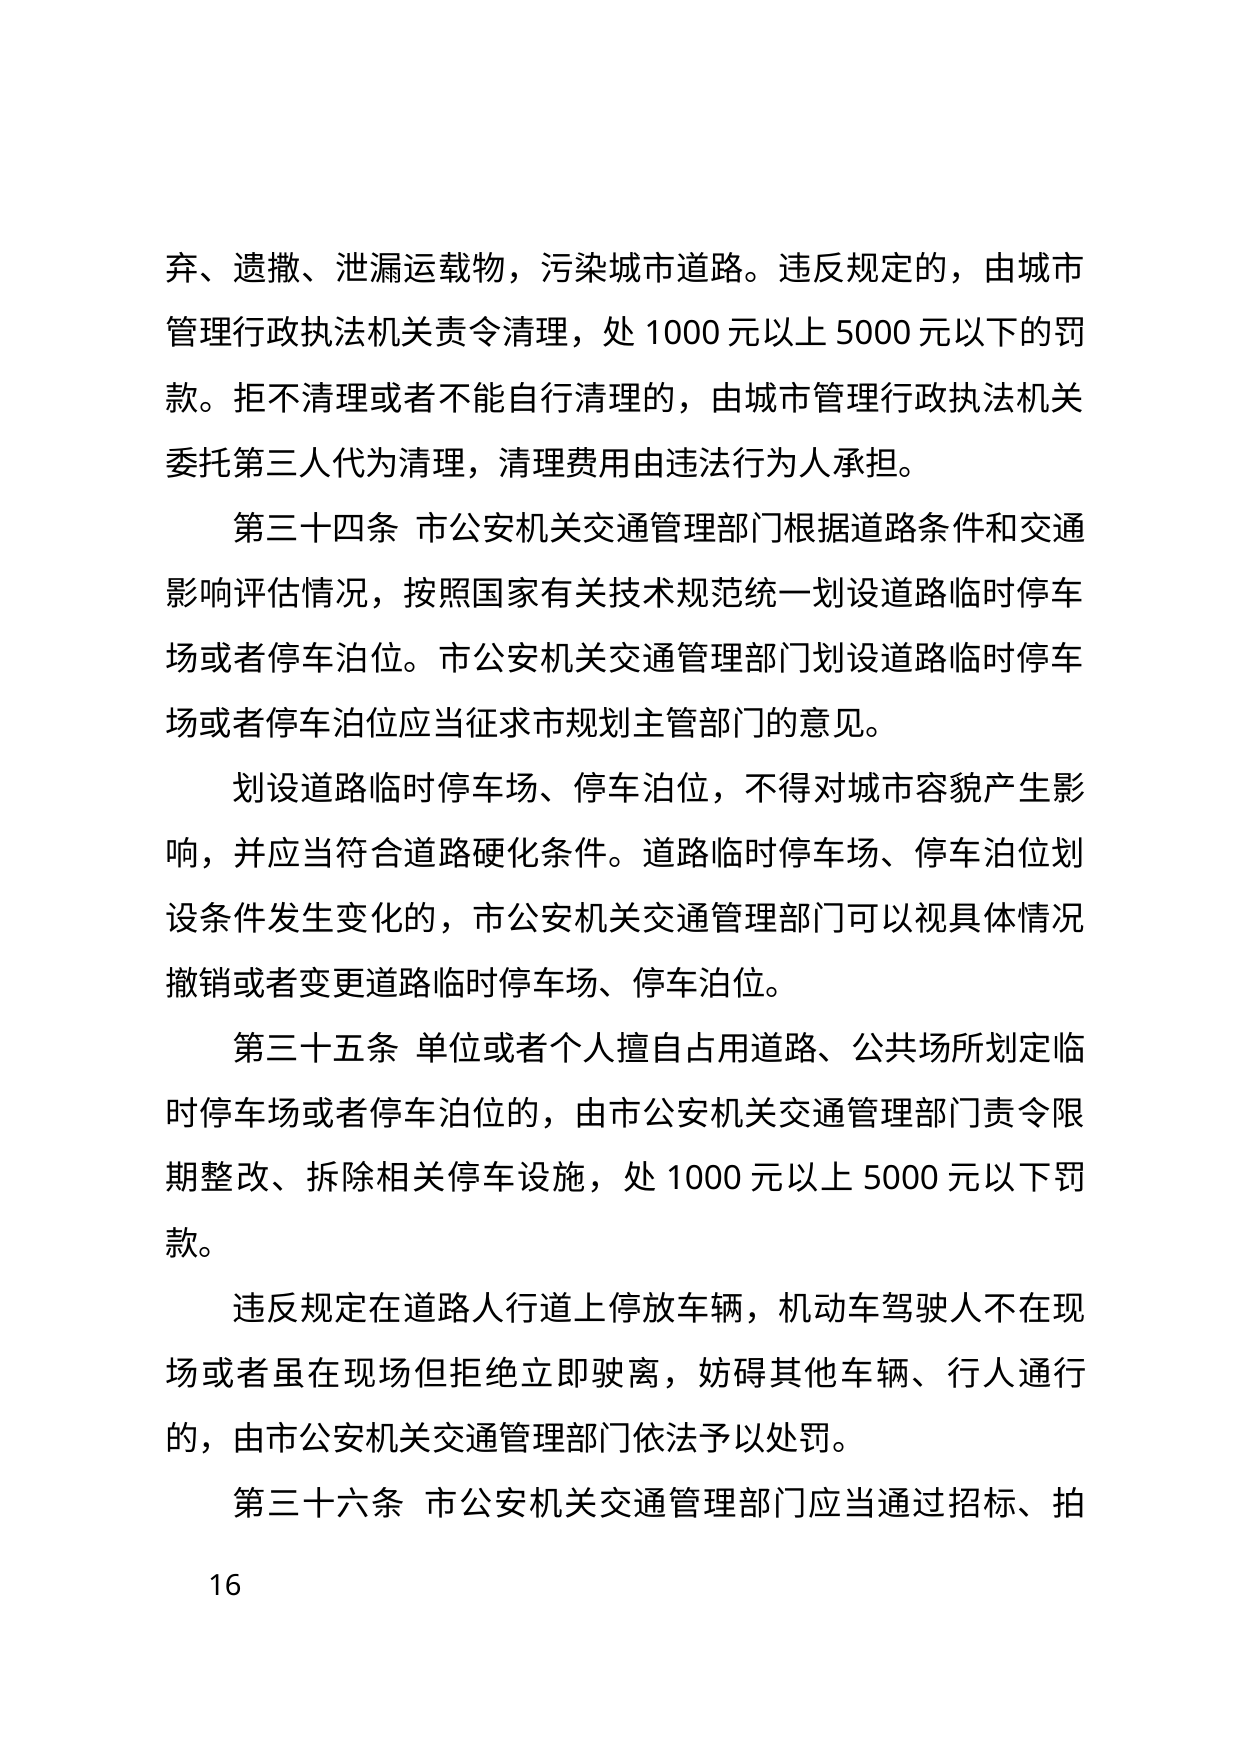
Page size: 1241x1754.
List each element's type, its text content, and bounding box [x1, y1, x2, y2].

text 第三十四条 市公安机关交通管理部门根据道路条件和交通影响评估情况，按照国家有关技术规范统一划设道路临时停车场或者停车泊位。市公安机关交通管理部门划设道路临时停车场或者停车泊位应当征求市规划主管部门的意见。 [165, 493, 1087, 753]
text 划设道路临时停车场、停车泊位，不得对城市容貌产生影响，并应当符合道路硬化条件。道路临时停车场、停车泊位划设条件发生变化的，市公安机关交通管理部门可以视具体情况撤销或者变更道路临时停车场、停车泊位。 [165, 753, 1087, 1013]
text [165, 233, 1087, 493]
text 第三十五条 单位或者个人擅自占用道路、公共场所划定临时停车场或者停车泊位的，由市公安机关交通管理部门责令限期整改、拆除相关停车设施，处1000元以上5000元以下罚款。 [165, 1013, 1087, 1273]
text 违反规定在道路人行道上停放车辆，机动车驾驶人不在现场或者虽在现场但拒绝立即驶离，妨碍其他车辆、行人通行的，由市公安机关交通管理部门依法予以处罚。 [165, 1273, 1087, 1468]
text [165, 1468, 1087, 1533]
